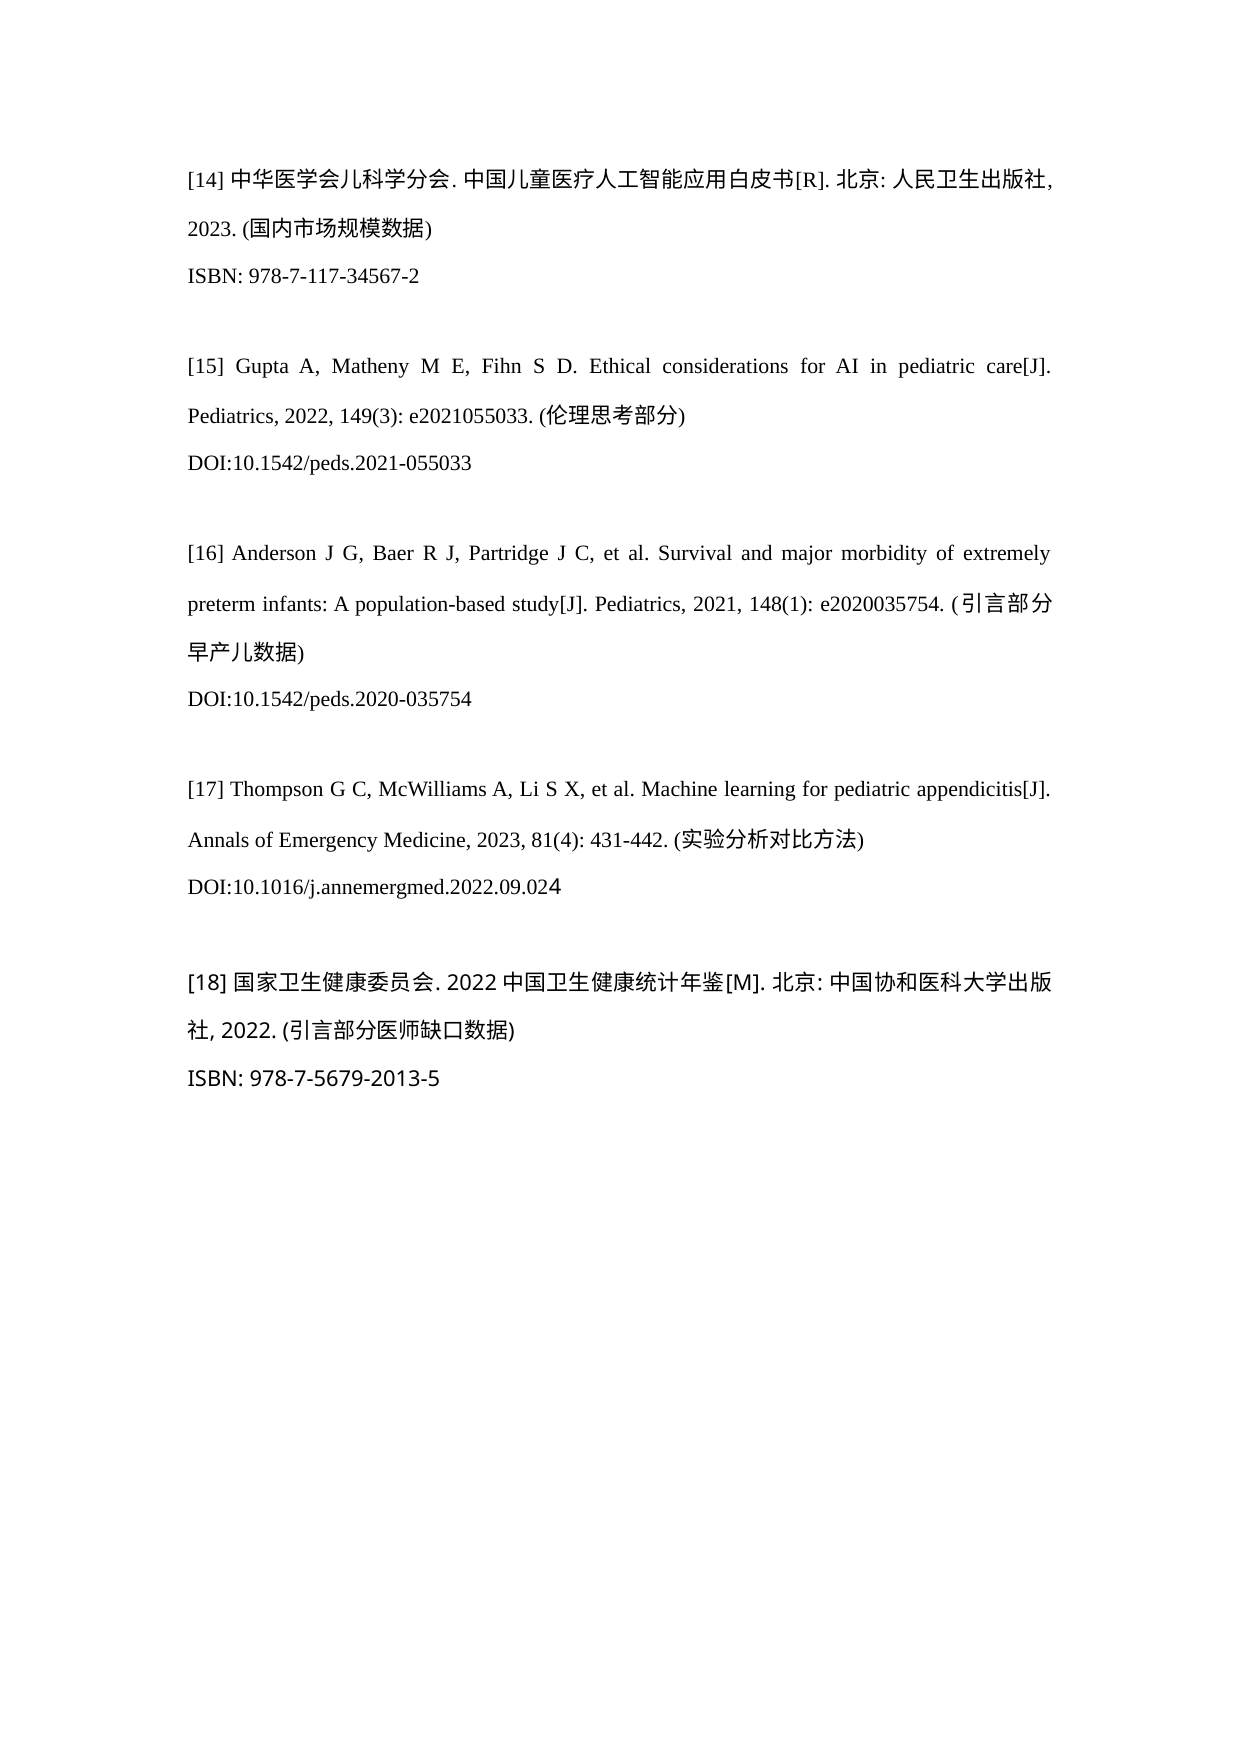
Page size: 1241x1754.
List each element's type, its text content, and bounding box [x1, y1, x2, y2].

text [17] Thompson G C, McWilliams A, Li S X, et al. Machine learning for pediatric appendicitis[J]. Annals of Emergency Medicine, 2023, 81(4): 431-442. (实验分析对比方法) [187, 773, 1053, 854]
text DOI:10.1542/peds.2021-055033 [187, 446, 1053, 479]
text [18] 国家卫生健康委员会. 2022中国卫生健康统计年鉴[M]. 北京: 中国协和医科大学出版社, 2022. (引言部分医师缺口数据) [187, 964, 1053, 1046]
text DOI:10.1542/peds.2020-035754 [187, 682, 1053, 715]
text [16] Anderson J G, Baer R J, Partridge J C, et al. Survival and major morbidity of extremely preterm infants: A population-based study[J]. Pediatrics, 2021, 148(1): e2020035754. (引言部分早产儿数据) [187, 537, 1053, 667]
text ISBN: 978-7-5679-2013-5 [187, 1062, 1053, 1094]
text [14] 中华医学会儿科学分会. 中国儿童医疗人工智能应用白皮书[R]. 北京: 人民卫生出版社, 2023. (国内市场规模数据) [187, 162, 1053, 243]
text [15] Gupta A, Matheny M E, Fihn S D. Ethical considerations for AI in pediatric care[J]. Pediatrics, 2022, 149(3): e2021055033. (伦理思考部分) [187, 349, 1053, 431]
text ISBN: 978-7-117-34567-2 [187, 259, 1053, 292]
text DOI:10.1016/j.annemergmed.2022.09.024 [187, 870, 1053, 902]
